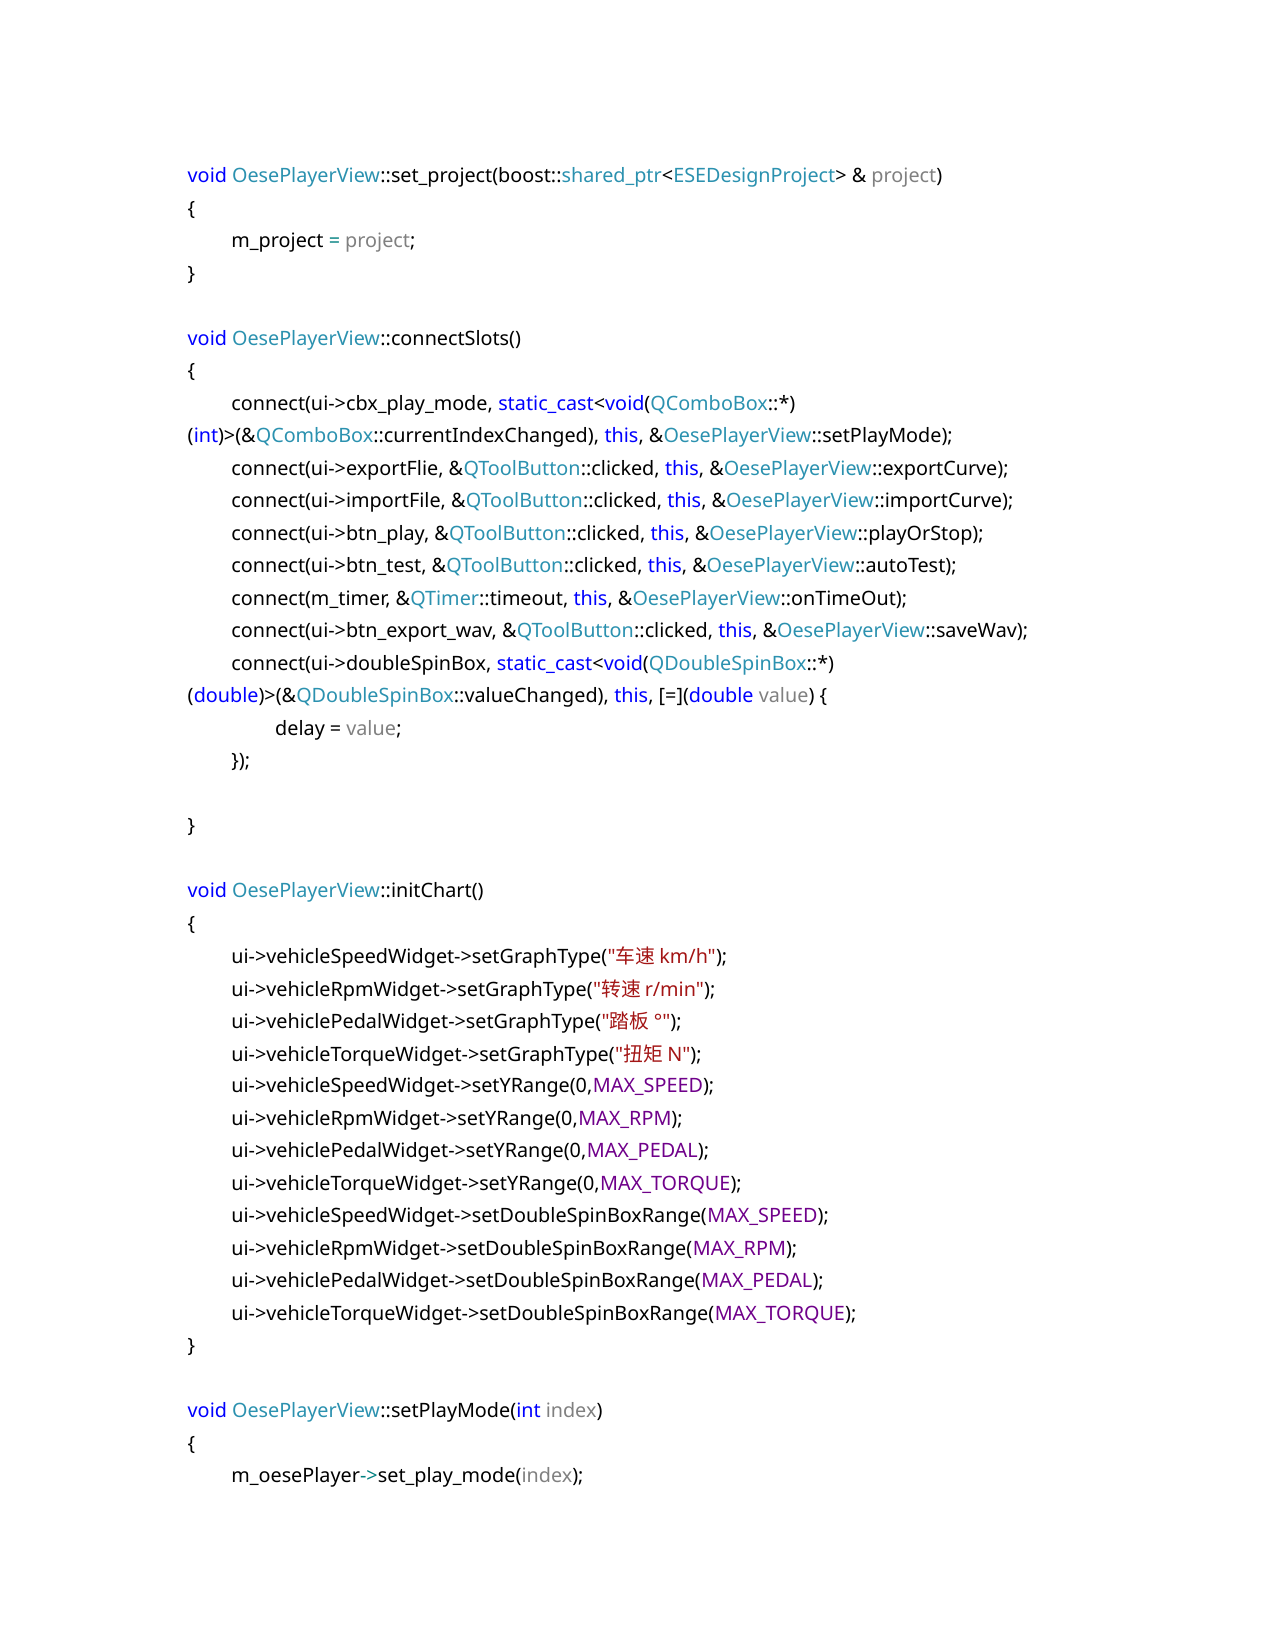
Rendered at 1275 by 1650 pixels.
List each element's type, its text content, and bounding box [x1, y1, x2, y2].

text connect(ui->cbx_play_mode, static_cast<void(QComboBox::*)(int)>(&QComboBox::currentIndexChanged), this, &OesePlayerView::setPlayMode); [187, 386, 1087, 451]
text connect(ui->btn_test, &QToolButton::clicked, this, &OesePlayerView::autoTest); [187, 549, 1087, 581]
text connect(ui->exportFlie, &QToolButton::clicked, this, &OesePlayerView::exportCurve); [187, 451, 1087, 484]
text } [187, 256, 1087, 289]
text connect(m_timer, &QTimer::timeout, this, &OesePlayerView::onTimeOut); [187, 581, 1087, 614]
text m_project = project; [187, 224, 1087, 256]
text ui->vehiclePedalWidget->setGraphType("踏板 °"); [187, 1004, 1087, 1036]
text m_oesePlayer->set_play_mode(index); [187, 1459, 1087, 1491]
text void OesePlayerView::connectSlots() [187, 321, 1087, 354]
text { [187, 906, 1087, 939]
text ui->vehicleSpeedWidget->setYRange(0,MAX_SPEED); [187, 1069, 1087, 1101]
text ui->vehicleSpeedWidget->setGraphType("车速km/h"); [187, 939, 1087, 971]
text connect(ui->btn_play, &QToolButton::clicked, this, &OesePlayerView::playOrStop); [187, 516, 1087, 549]
text } [187, 1329, 1087, 1361]
text ui->vehicleRpmWidget->setYRange(0,MAX_RPM); [187, 1101, 1087, 1134]
text { [187, 1426, 1087, 1459]
text ui->vehicleTorqueWidget->setYRange(0,MAX_TORQUE); [187, 1166, 1087, 1199]
text }); [187, 744, 1087, 776]
text ui->vehiclePedalWidget->setYRange(0,MAX_PEDAL); [187, 1134, 1087, 1166]
text } [187, 809, 1087, 841]
text connect(ui->btn_export_wav, &QToolButton::clicked, this, &OesePlayerView::saveWav); [187, 614, 1087, 646]
text { [187, 354, 1087, 386]
text connect(ui->importFile, &QToolButton::clicked, this, &OesePlayerView::importCurve); [187, 484, 1087, 516]
text ui->vehicleTorqueWidget->setGraphType("扭矩 N"); [187, 1036, 1087, 1069]
text void OesePlayerView::initChart() [187, 874, 1087, 906]
text ui->vehicleRpmWidget->setDoubleSpinBoxRange(MAX_RPM); [187, 1231, 1087, 1264]
text ui->vehicleRpmWidget->setGraphType("转速r/min"); [187, 971, 1087, 1004]
text ui->vehicleSpeedWidget->setDoubleSpinBoxRange(MAX_SPEED); [187, 1199, 1087, 1231]
text { [187, 191, 1087, 224]
text delay = value; [187, 711, 1087, 744]
text connect(ui->doubleSpinBox, static_cast<void(QDoubleSpinBox::*)(double)>(&QDoubleSpinBox::valueChanged), this, [=](double value) { [187, 646, 1087, 711]
text ui->vehicleTorqueWidget->setDoubleSpinBoxRange(MAX_TORQUE); [187, 1296, 1087, 1329]
text void OesePlayerView::set_project(boost::shared_ptr<ESEDesignProject> & project) [187, 159, 1087, 191]
text ui->vehiclePedalWidget->setDoubleSpinBoxRange(MAX_PEDAL); [187, 1264, 1087, 1296]
text void OesePlayerView::setPlayMode(int index) [187, 1394, 1087, 1426]
